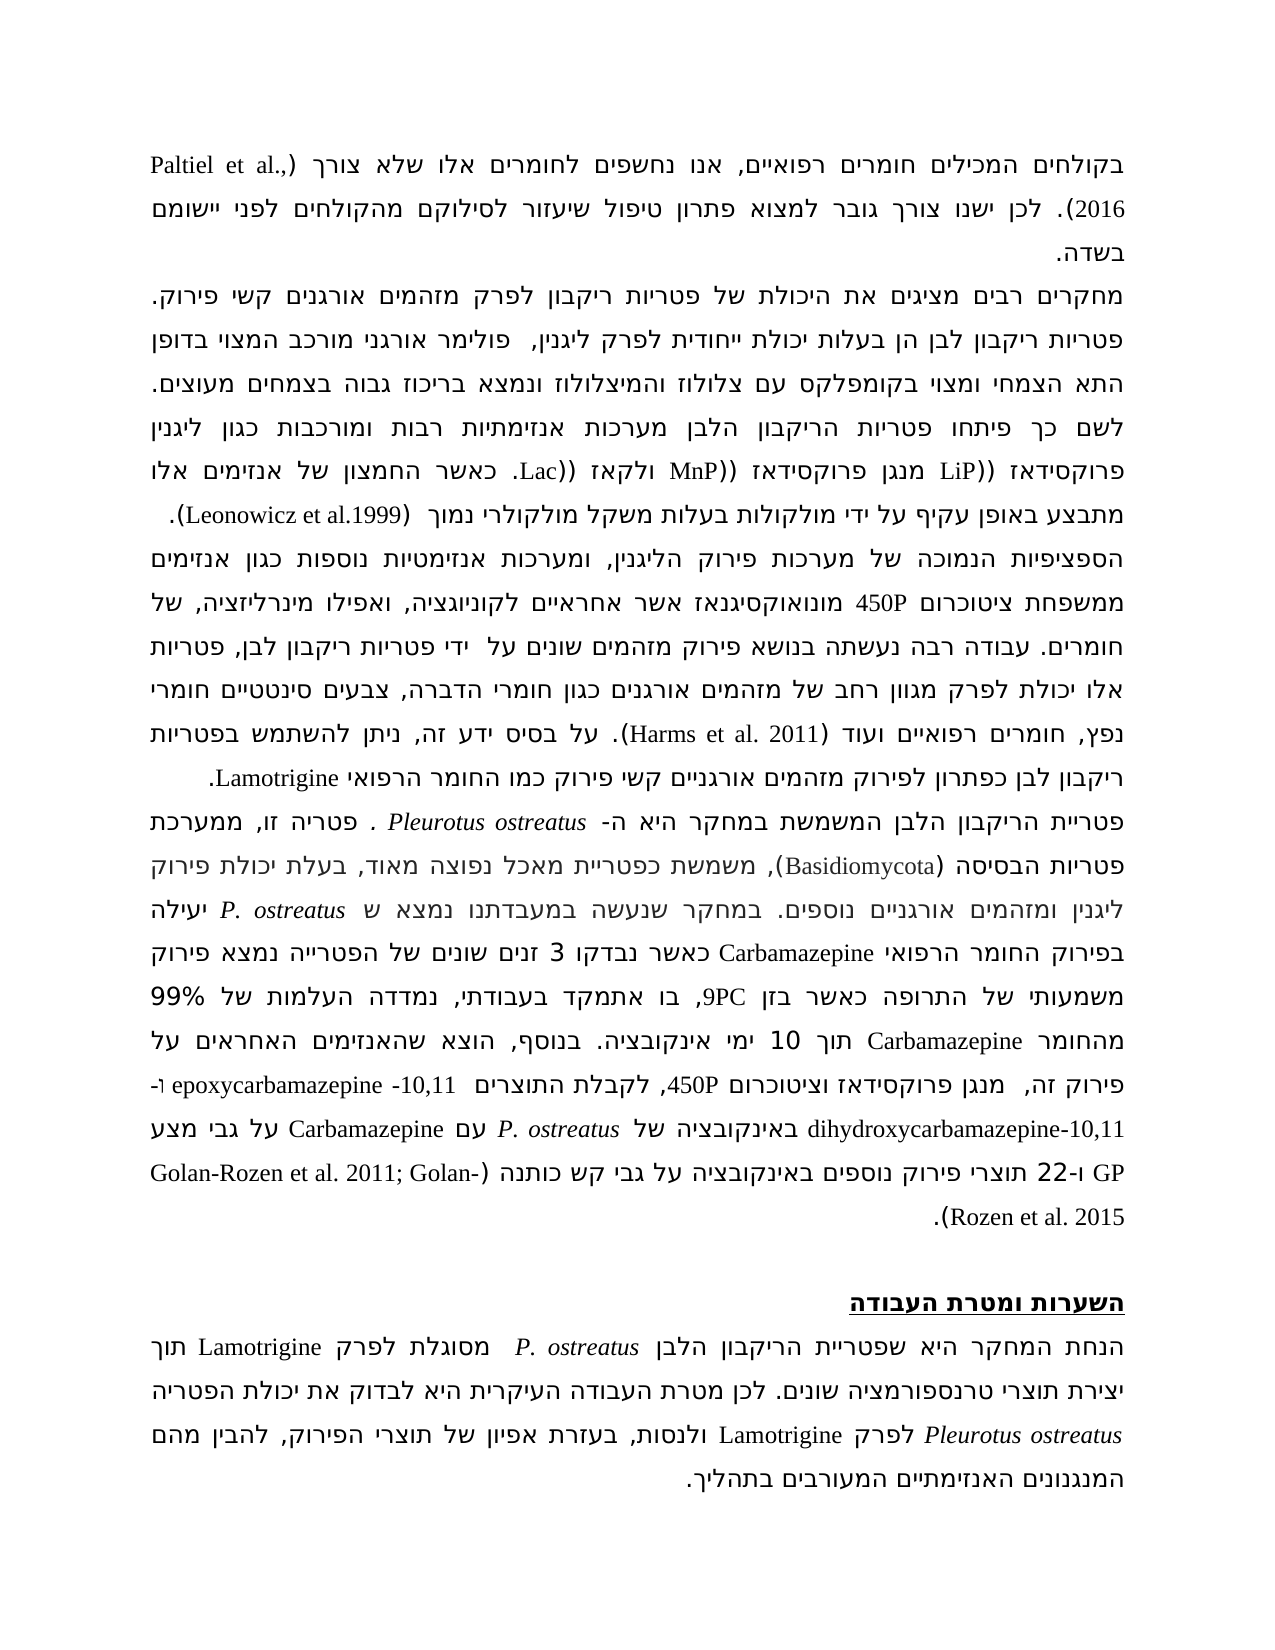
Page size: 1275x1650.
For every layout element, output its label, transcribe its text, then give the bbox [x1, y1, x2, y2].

text השערות ומטרת העבודה [150, 1289, 1125, 1318]
text הספציפיות הנמוכה של מערכות פירוק הליגנין, ומערכות אנזימטיות נוספות כגון אנזימים ממשפחת ציטוכרום 450P מונואוקסיגנאז אשר אחראיים לקוניוגציה, ואפילו מינרליזציה, של חומרים. עבודה רבה נעשתה בנושא פירוק מזהמים שונים על ידי פטריות ריקבון לבן, פטריות אלו יכולת לפרק מגוון רחב של מזהמים אורגנים כגון חומרי הדברה, צבעים סינטטיים חומרי נפץ, חומרים רפואיים ועוד (Harms et al. 2011). על בסיס ידע זה, ניתן להשתמש בפטריות ריקבון לבן כפתרון לפירוק מזהמים אורגניים קשי פירוק כמו החומר הרפואי Lamotrigine. [150, 544, 1125, 792]
text פטריית הריקבון הלבן המשמשת במחקר היא ה- Pleurotus ostreatus . פטריה זו, ממערכת פטריות הבסיסה (Basidiomycota), משמשת כפטריית מאכל נפוצה מאוד, בעלת יכולת פירוק ליגנין ומזהמים אורגניים נוספים. במחקר שנעשה במעבדתנו נמצא ש P. ostreatus יעילה בפירוק החומר הרפואי Carbamazepine כאשר נבדקו 3 זנים שונים של הפטרייה נמצא פירוק משמעותי של התרופה כאשר בזן 9PC, בו אתמקד בעבודתי, נמדדה העלמות של 99% מהחומר Carbamazepine תוך 10 ימי אינקובציה. בנוסף, הוצא שהאנזימים האחראים על פירוק זה, מנגן פרוקסידאז וציטוכרום 450P, לקבלת התוצרים 10,11- epoxycarbamazepine ו- 10,11-dihydroxycarbamazepine באינקובציה של P. ostreatus עם Carbamazepine על גבי מצע GP ו-22 תוצרי פירוק נוספים באינקובציה על גבי קש כותנה (Golan-Rozen et al. 2011; Golan-Rozen et al. 2015). [150, 807, 1125, 1231]
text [150, 150, 1125, 267]
text מחקרים רבים מציגים את היכולת של פטריות ריקבון לפרק מזהמים אורגנים קשי פירוק. פטריות ריקבון לבן הן בעלות יכולת ייחודית לפרק ליגנין, פולימר אורגני מורכב המצוי בדופן התא הצמחי ומצוי בקומפלקס עם צלולוז והמיצלולוז ונמצא בריכוז גבוה בצמחים מעוצים. לשם כך פיתחו פטריות הריקבון הלבן מערכות אנזימתיות רבות ומורכבות כגון ליגנין פרוקסידאז ((LiP מנגן פרוקסידאז ((MnP ולקאז ((Lac. כאשר החמצון של אנזימים אלו מתבצע באופן עקיף על ידי מולקולות בעלות משקל מולקולרי נמוך (Leonowicz et al.1999). [150, 281, 1125, 529]
text הנחת המחקר היא שפטריית הריקבון הלבן P. ostreatus מסוגלת לפרק Lamotrigine תוך יצירת תוצרי טרנספורמציה שונים. לכן מטרת העבודה העיקרית היא לבדוק את יכולת הפטריה Pleurotus ostreatus לפרק Lamotrigine ולנסות, בעזרת אפיון של תוצרי הפירוק, להבין מהם המנגנונים האנזימתיים המעורבים בתהליך. [150, 1332, 1125, 1493]
